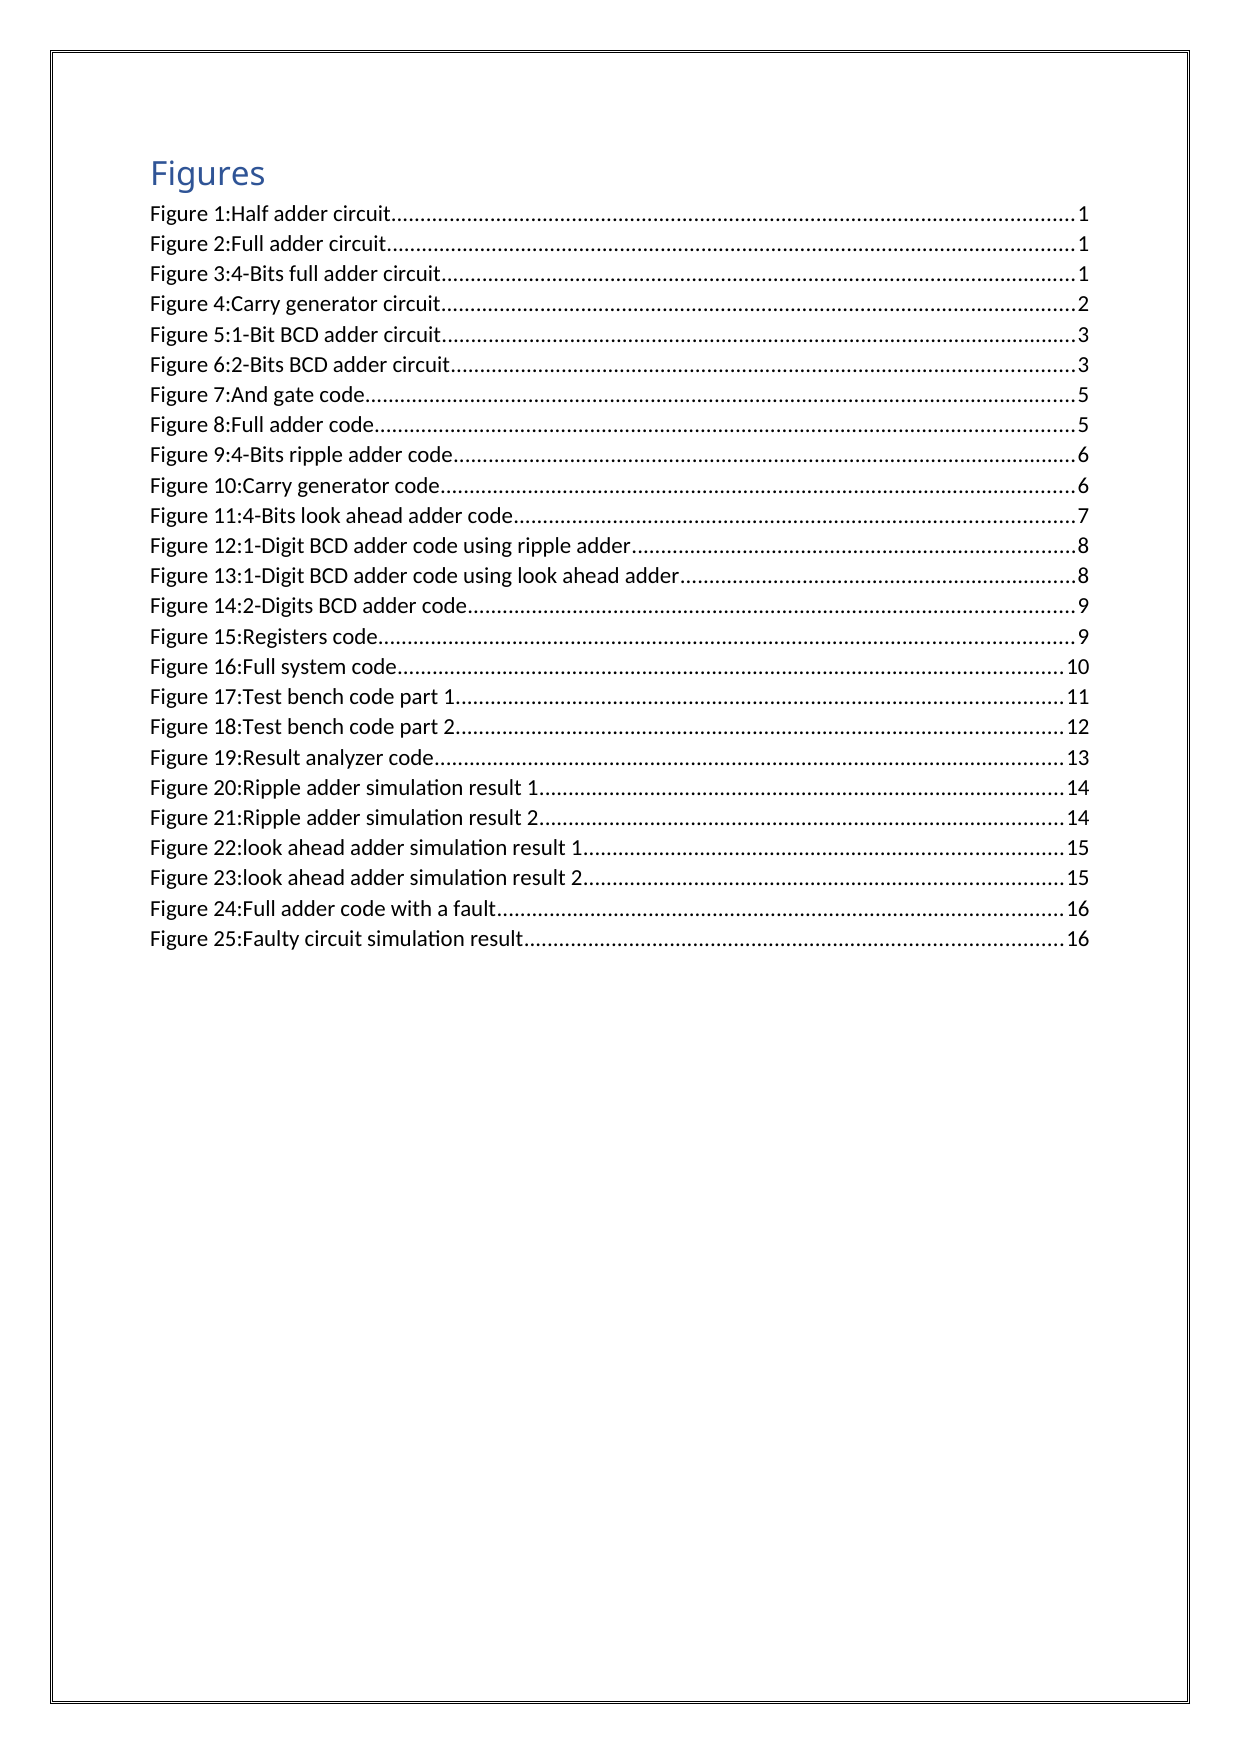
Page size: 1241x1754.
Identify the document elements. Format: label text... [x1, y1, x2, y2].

text Figure 24:Full adder code with a fault 16 [150, 894, 1090, 922]
text Figure 12:1-Digit BCD adder code using ripple adder 8 [150, 531, 1090, 559]
text Figure 5:1-Bit BCD adder circuit 3 [150, 320, 1090, 348]
subtitle Figures [150, 150, 1090, 195]
text Figure 25:Faulty circuit simulation result 16 [150, 924, 1090, 952]
text Figure 11:4-Bits look ahead adder code 7 [150, 501, 1090, 529]
text Figure 20:Ripple adder simulation result 1 14 [150, 773, 1090, 801]
text Figure 7:And gate code 5 [150, 380, 1090, 408]
text Figure 8:Full adder code 5 [150, 410, 1090, 438]
text Figure 16:Full system code 10 [150, 652, 1090, 680]
text Figure 13:1-Digit BCD adder code using look ahead adder 8 [150, 561, 1090, 589]
text Figure 22:look ahead adder simulation result 1 15 [150, 833, 1090, 861]
text Figure 3:4-Bits full adder circuit 1 [150, 259, 1090, 287]
text Figure 1:Half adder circuit 1 [150, 199, 1090, 227]
text Figure 4:Carry generator circuit 2 [150, 289, 1090, 318]
text Figure 9:4-Bits ripple adder code 6 [150, 441, 1090, 469]
text Figure 2:Full adder circuit 1 [150, 229, 1090, 257]
text Figure 18:Test bench code part 2 12 [150, 712, 1090, 741]
text Figure 17:Test bench code part 1 11 [150, 682, 1090, 710]
text Figure 14:2-Digits BCD adder code 9 [150, 592, 1090, 620]
text Figure 23:look ahead adder simulation result 2 15 [150, 863, 1090, 892]
text Figure 6:2-Bits BCD adder circuit 3 [150, 350, 1090, 378]
text Figure 19:Result analyzer code 13 [150, 743, 1090, 771]
text Figure 21:Ripple adder simulation result 2 14 [150, 803, 1090, 831]
text Figure 15:Registers code 9 [150, 622, 1090, 650]
text Figure 10:Carry generator code 6 [150, 471, 1090, 499]
